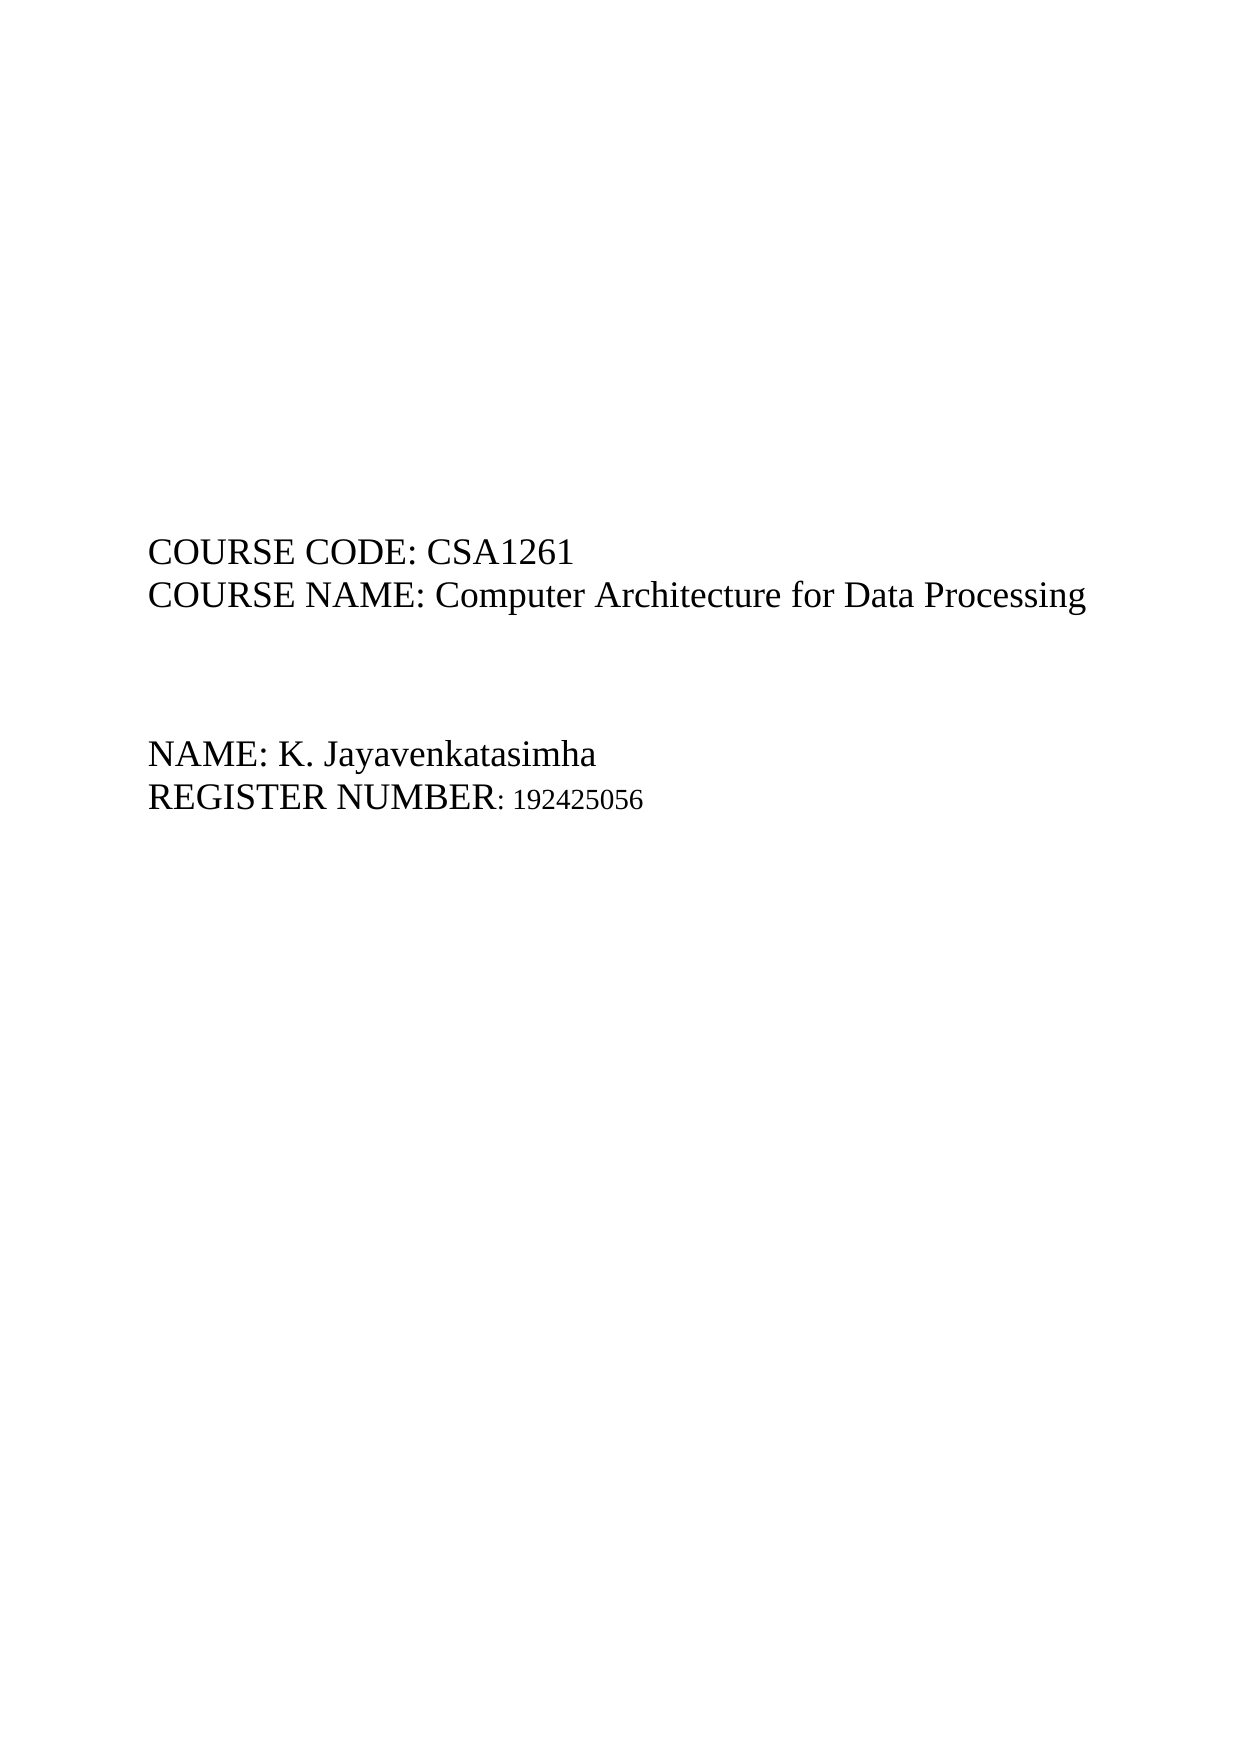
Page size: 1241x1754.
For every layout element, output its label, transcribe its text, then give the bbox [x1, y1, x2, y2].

text NAME: K. Jayavenkatasimha [148, 731, 1093, 774]
text COURSE NAME: Computer Architecture for Data Processing [148, 573, 1093, 616]
text REGISTER NUMBER: 192425056 [148, 774, 1093, 817]
text COURSE CODE: CSA1261 [148, 530, 1093, 573]
